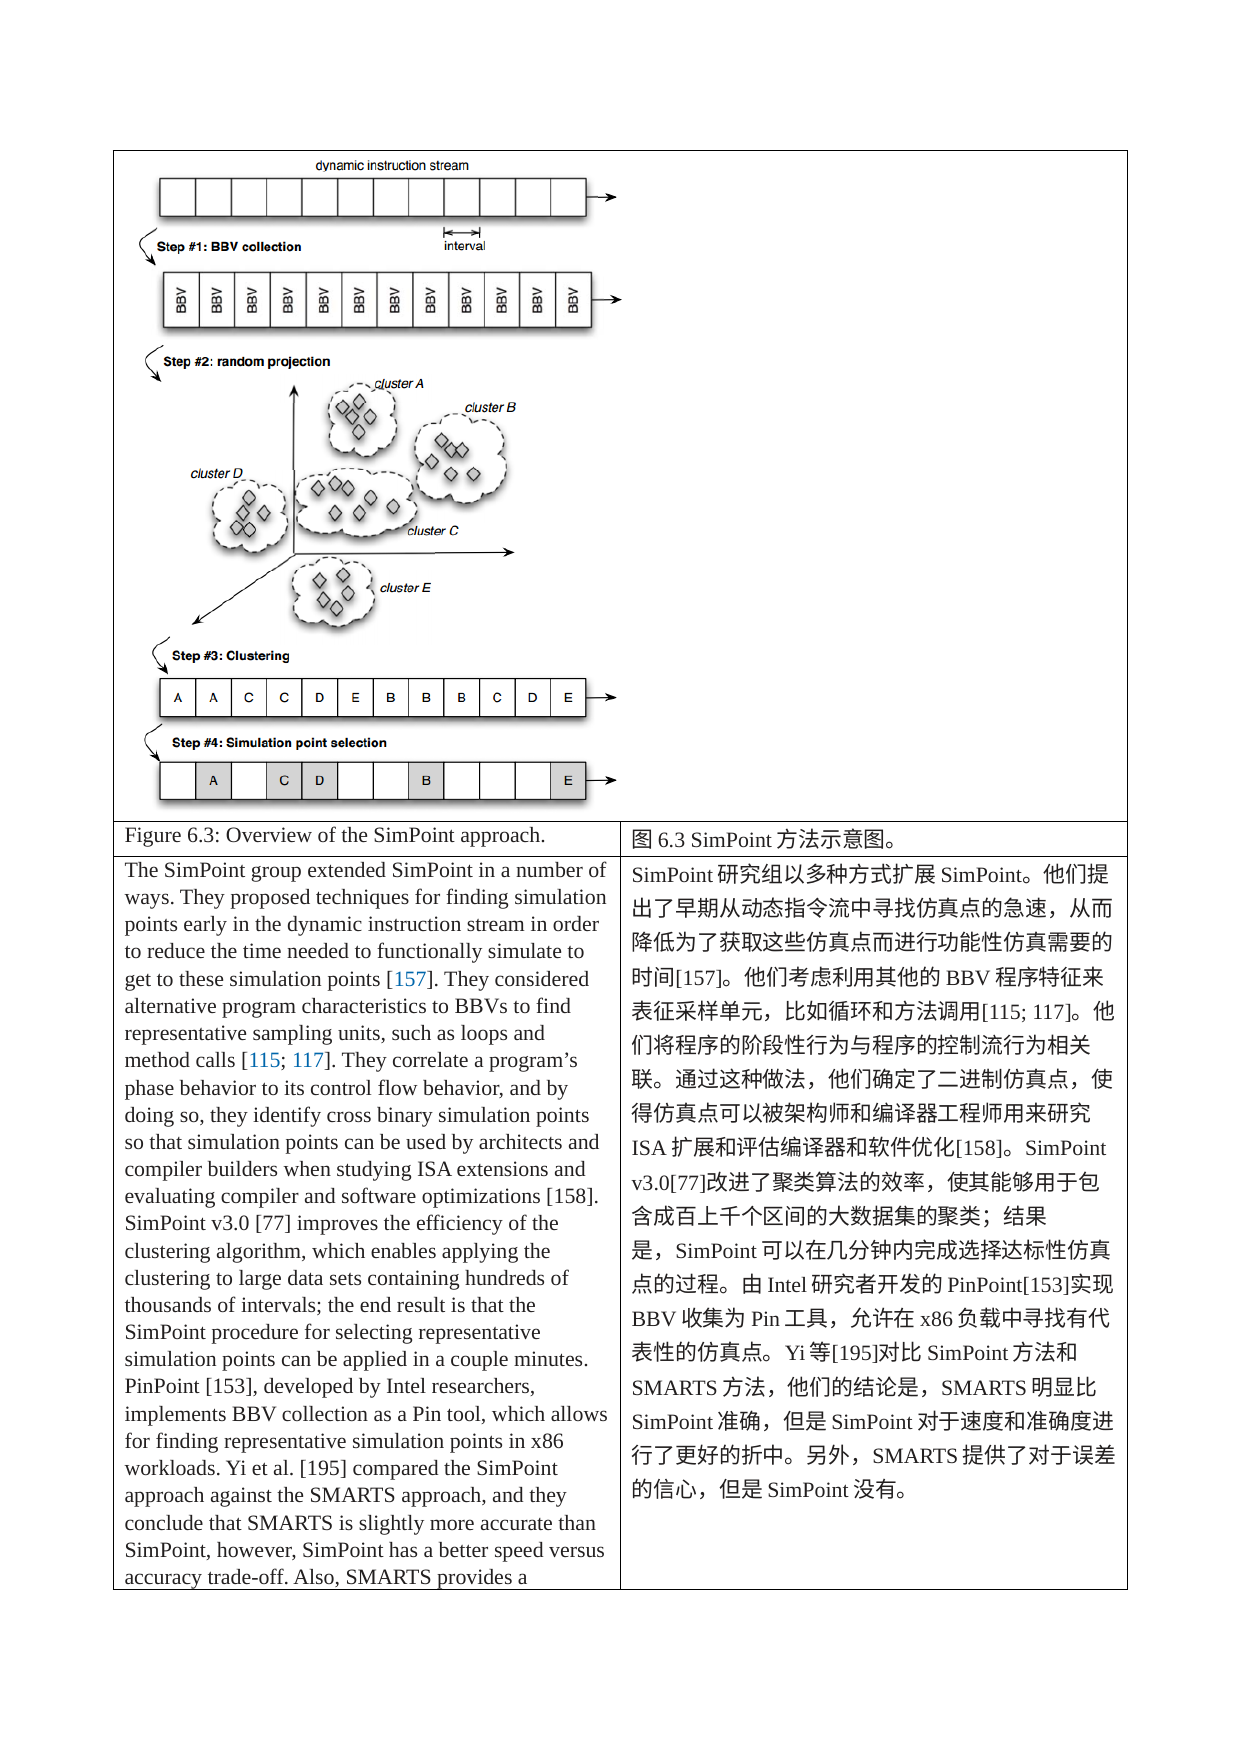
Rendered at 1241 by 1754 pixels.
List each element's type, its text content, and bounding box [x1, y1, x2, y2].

table_cell 图6.3 SimPoint方法示意图。 [621, 822, 1127, 856]
table_cell [114, 151, 1127, 821]
table_cell Figure 6.3: Overview of the SimPoint approach. [114, 822, 620, 856]
picture [124, 151, 638, 820]
